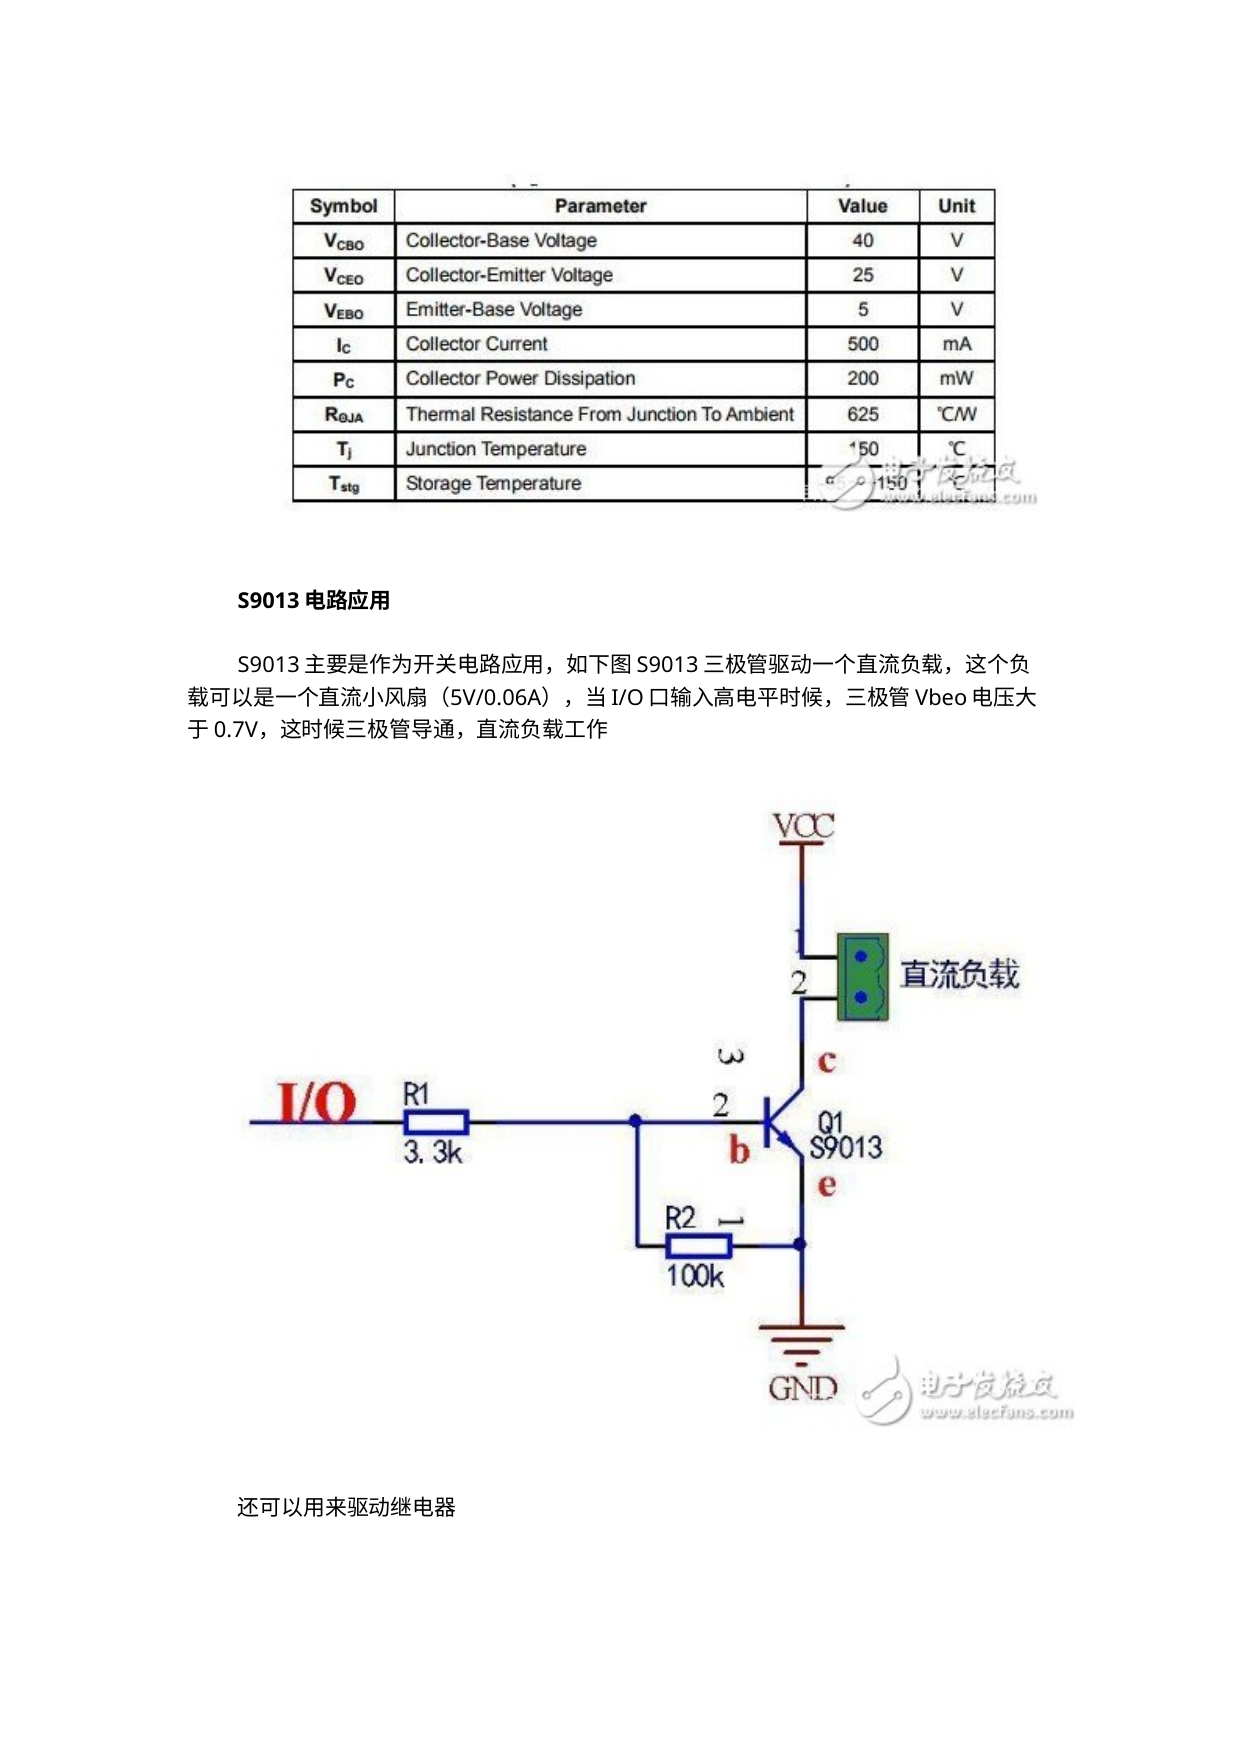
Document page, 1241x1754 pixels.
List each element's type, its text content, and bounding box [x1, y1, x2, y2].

picture [241, 162, 1049, 523]
text S9013电路应用 [187, 583, 1053, 616]
text 还可以用来驱动继电器 [187, 1489, 1053, 1522]
picture [237, 775, 1086, 1438]
text S9013主要是作为开关电路应用，如下图S9013三极管驱动一个直流负载，这个负载可以是一个直流小风扇（5V/0.06A），当I/O口输入高电平时候，三极管Vbeo电压大于0.7V，这时候三极管导通，直流负载工作 [187, 647, 1053, 744]
